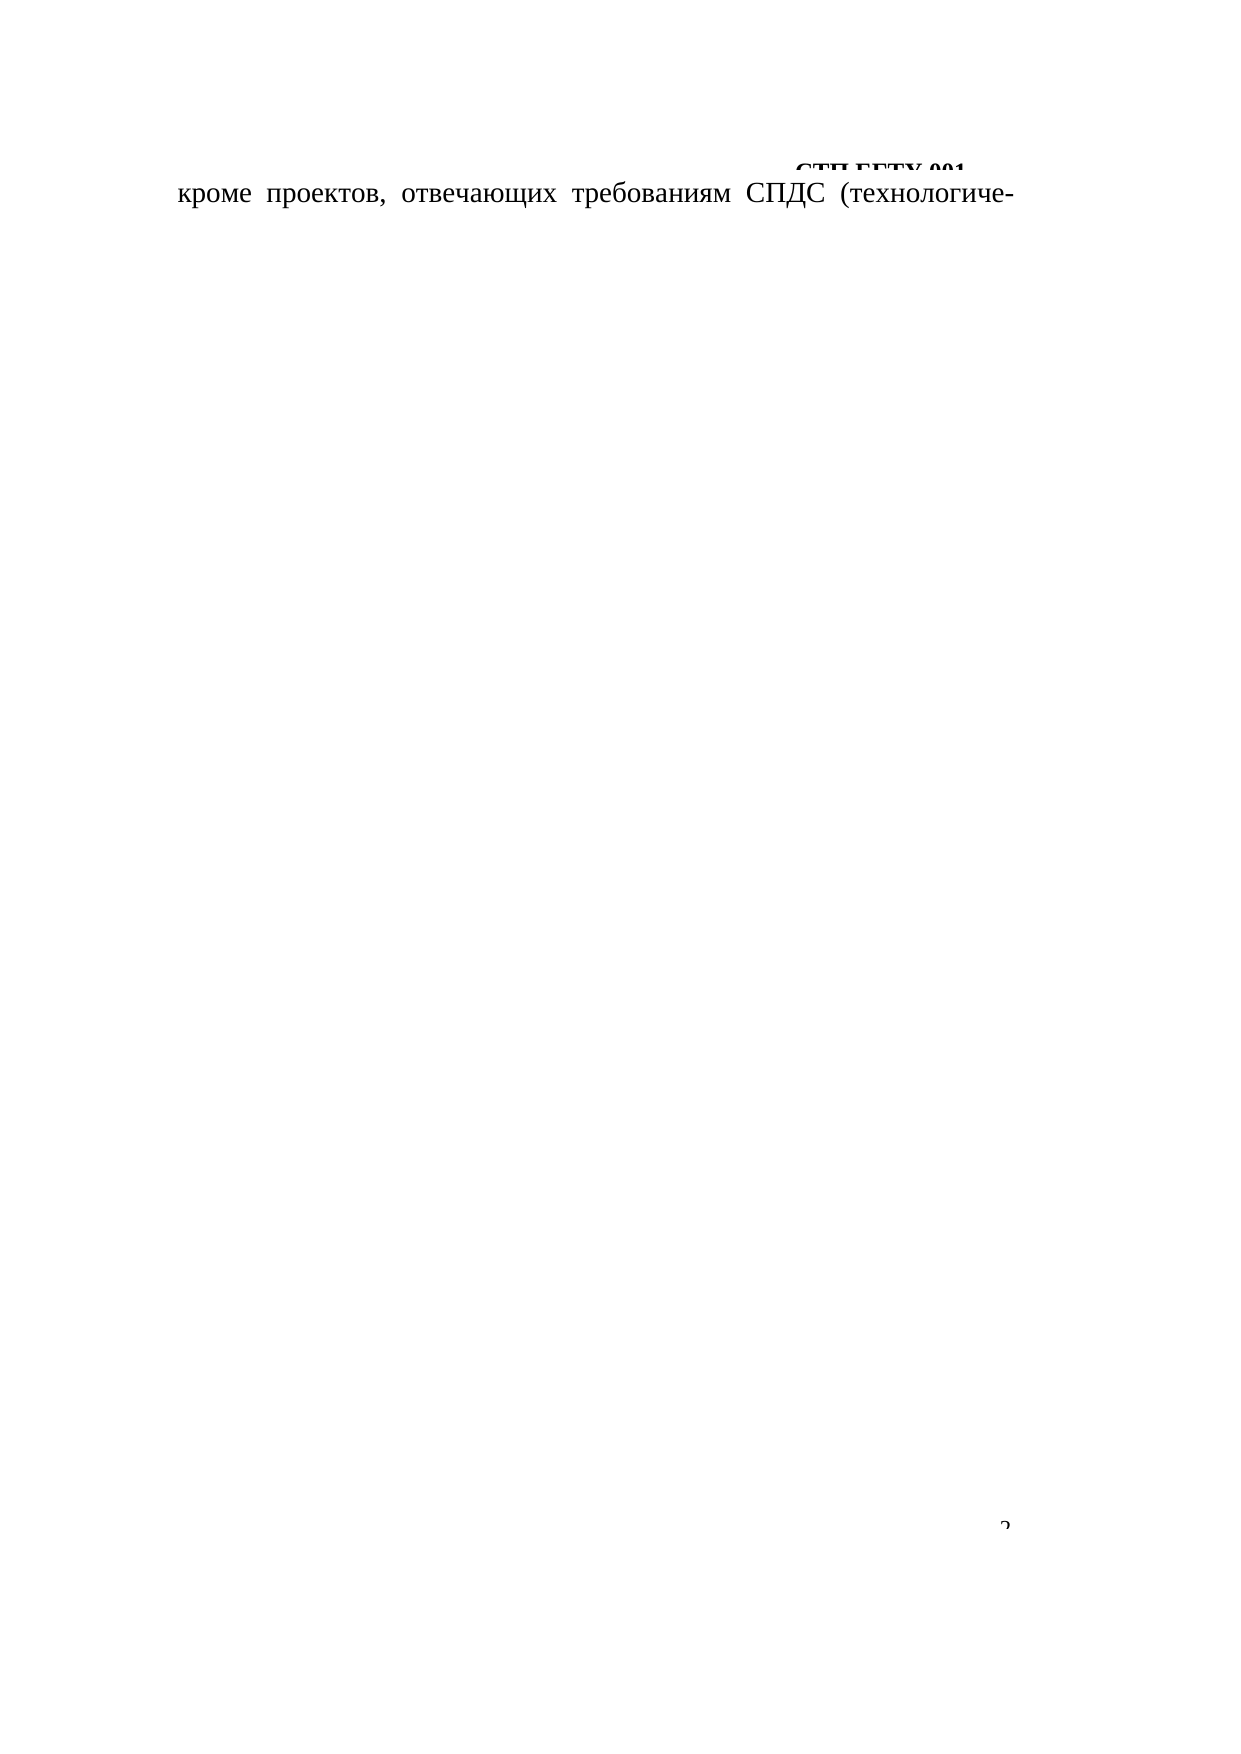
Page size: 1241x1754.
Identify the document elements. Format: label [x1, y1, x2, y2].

list [177, 175, 1016, 208]
